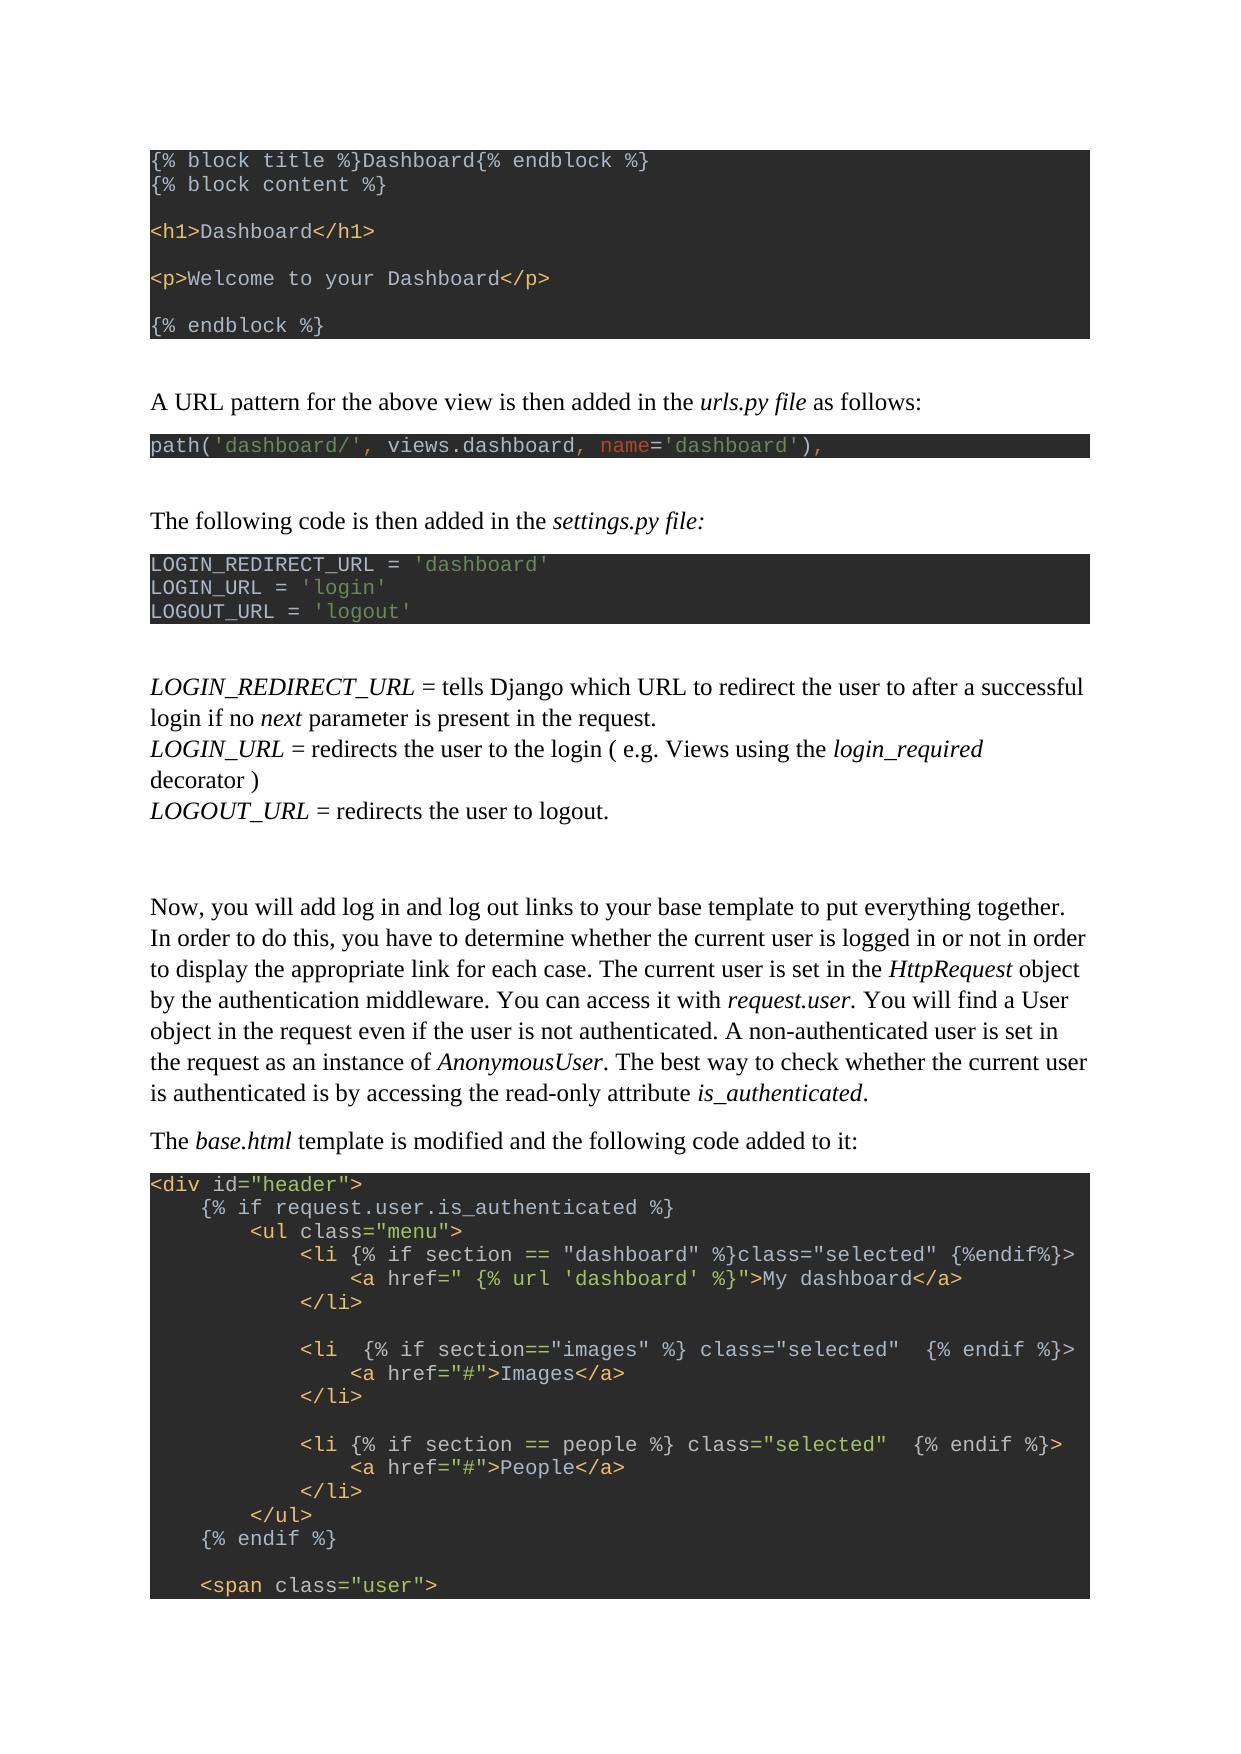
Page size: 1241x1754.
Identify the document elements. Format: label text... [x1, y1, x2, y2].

text path('dashboard/', views.dashboard, name='dashboard'), [150, 434, 1090, 458]
text LOGIN_REDIRECT_URL = 'dashboard' LOGIN_URL = 'login' LOGOUT_URL = 'logout' [150, 554, 1090, 624]
text The following code is then added in the settings.py file: [150, 506, 1090, 535]
text The base.html template is modified and the following code added to it: [150, 1126, 1090, 1154]
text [150, 150, 1090, 339]
text A URL pattern for the above view is then added in the urls.py file as follows: [150, 387, 1090, 416]
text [150, 1173, 1090, 1599]
text Now, you will add log in and log out links to your base template to put everything together. In order to do this, you have to determine whether the current user is logged in or not in order to display the appropriate link for each case. The current user is set in the HttpRequest object by the authentication middleware. You can access it with request.user. You will find a User object in the request even if the user is not authenticated. A non-authenticated user is set in the request as an instance of AnonymousUser. The best way to check whether the current user is authenticated is by accessing the read-only attribute is_authenticated. [150, 892, 1090, 1107]
text LOGIN_REDIRECT_URL = tells Django which URL to redirect the user to after a successful login if no next parameter is present in the request. LOGIN_URL = redirects the user to the login ( e.g. Views using the login_required decorator ) LOGOUT_URL = redirects the user to logout. [150, 672, 1090, 825]
